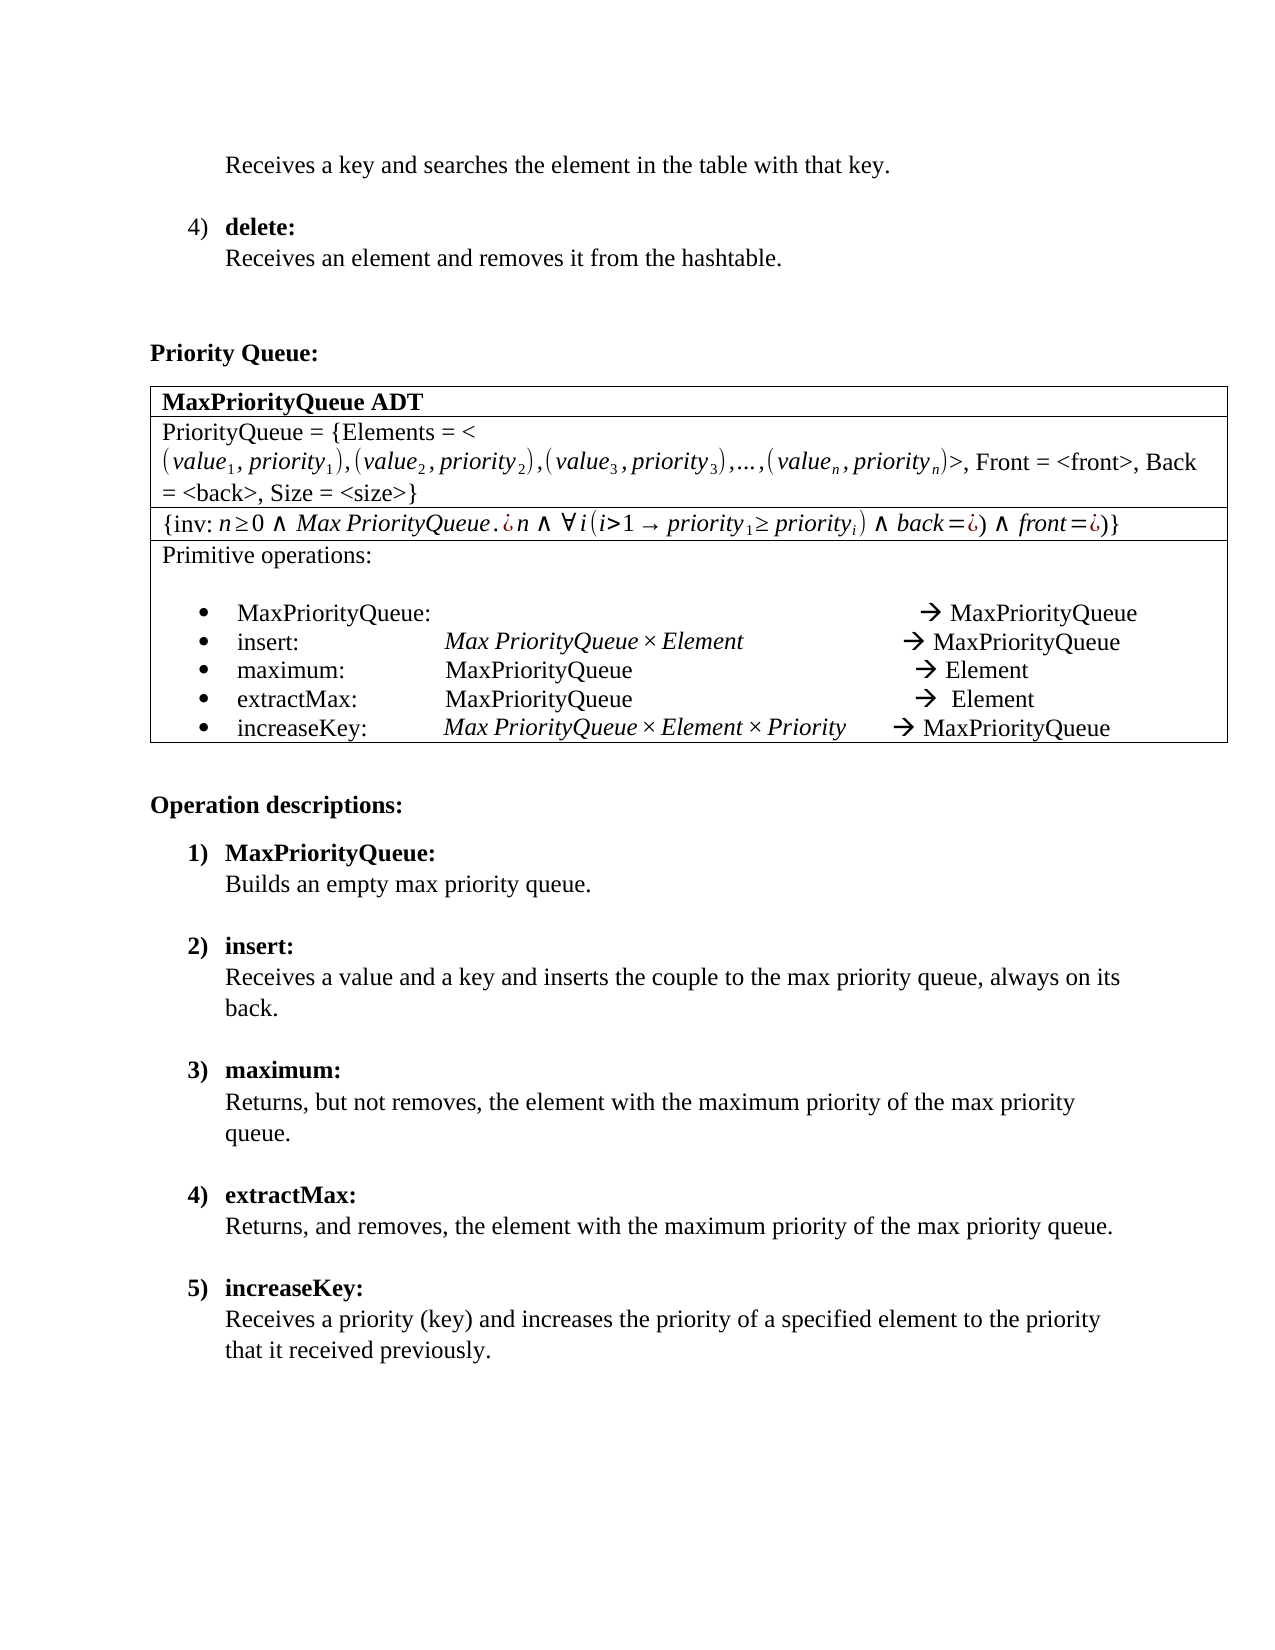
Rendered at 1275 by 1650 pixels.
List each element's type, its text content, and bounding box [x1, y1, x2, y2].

list delete: [187, 212, 1125, 241]
list Returns, and removes, the element with the maximum priority of the max priority queue. [225, 1211, 1125, 1239]
list MaxPriorityQueue: [187, 838, 1125, 867]
table_cell Primitive operations: MaxPriorityQueue: MaxPriorityQueue insert: MaxPriorityQueue maximum: MaxPriorityQueue Element extractMax: MaxPriorityQueue Element increaseKey: MaxPriorityQueue [151, 541, 1227, 742]
list Receives a priority (key) and increases the priority of a specified element to the priority that it received previously. [225, 1304, 1125, 1364]
list insert: [187, 931, 1125, 960]
table_header MaxPriorityQueue ADT [151, 387, 1227, 416]
list Receives an element and removes it from the hashtable. [225, 243, 1125, 272]
table_cell {inv: ) )} [151, 508, 1227, 539]
list extractMax: [187, 1180, 1125, 1208]
text Operation descriptions: [150, 791, 1125, 819]
text Priority Queue: [150, 338, 1125, 367]
list increaseKey: [187, 1273, 1125, 1302]
table_cell PriorityQueue = {Elements = <>, Front = <front>, Back = <back>, Size = <size>} [151, 417, 1227, 507]
list maximum: [187, 1056, 1125, 1084]
list Receives a value and a key and inserts the couple to the max priority queue, always on its back. [225, 962, 1125, 1022]
list Returns, but not removes, the element with the maximum priority of the max priority queue. [225, 1087, 1125, 1146]
list Builds an empty max priority queue. [225, 869, 1125, 898]
list Receives a key and searches the element in the table with that key. [225, 150, 1125, 179]
